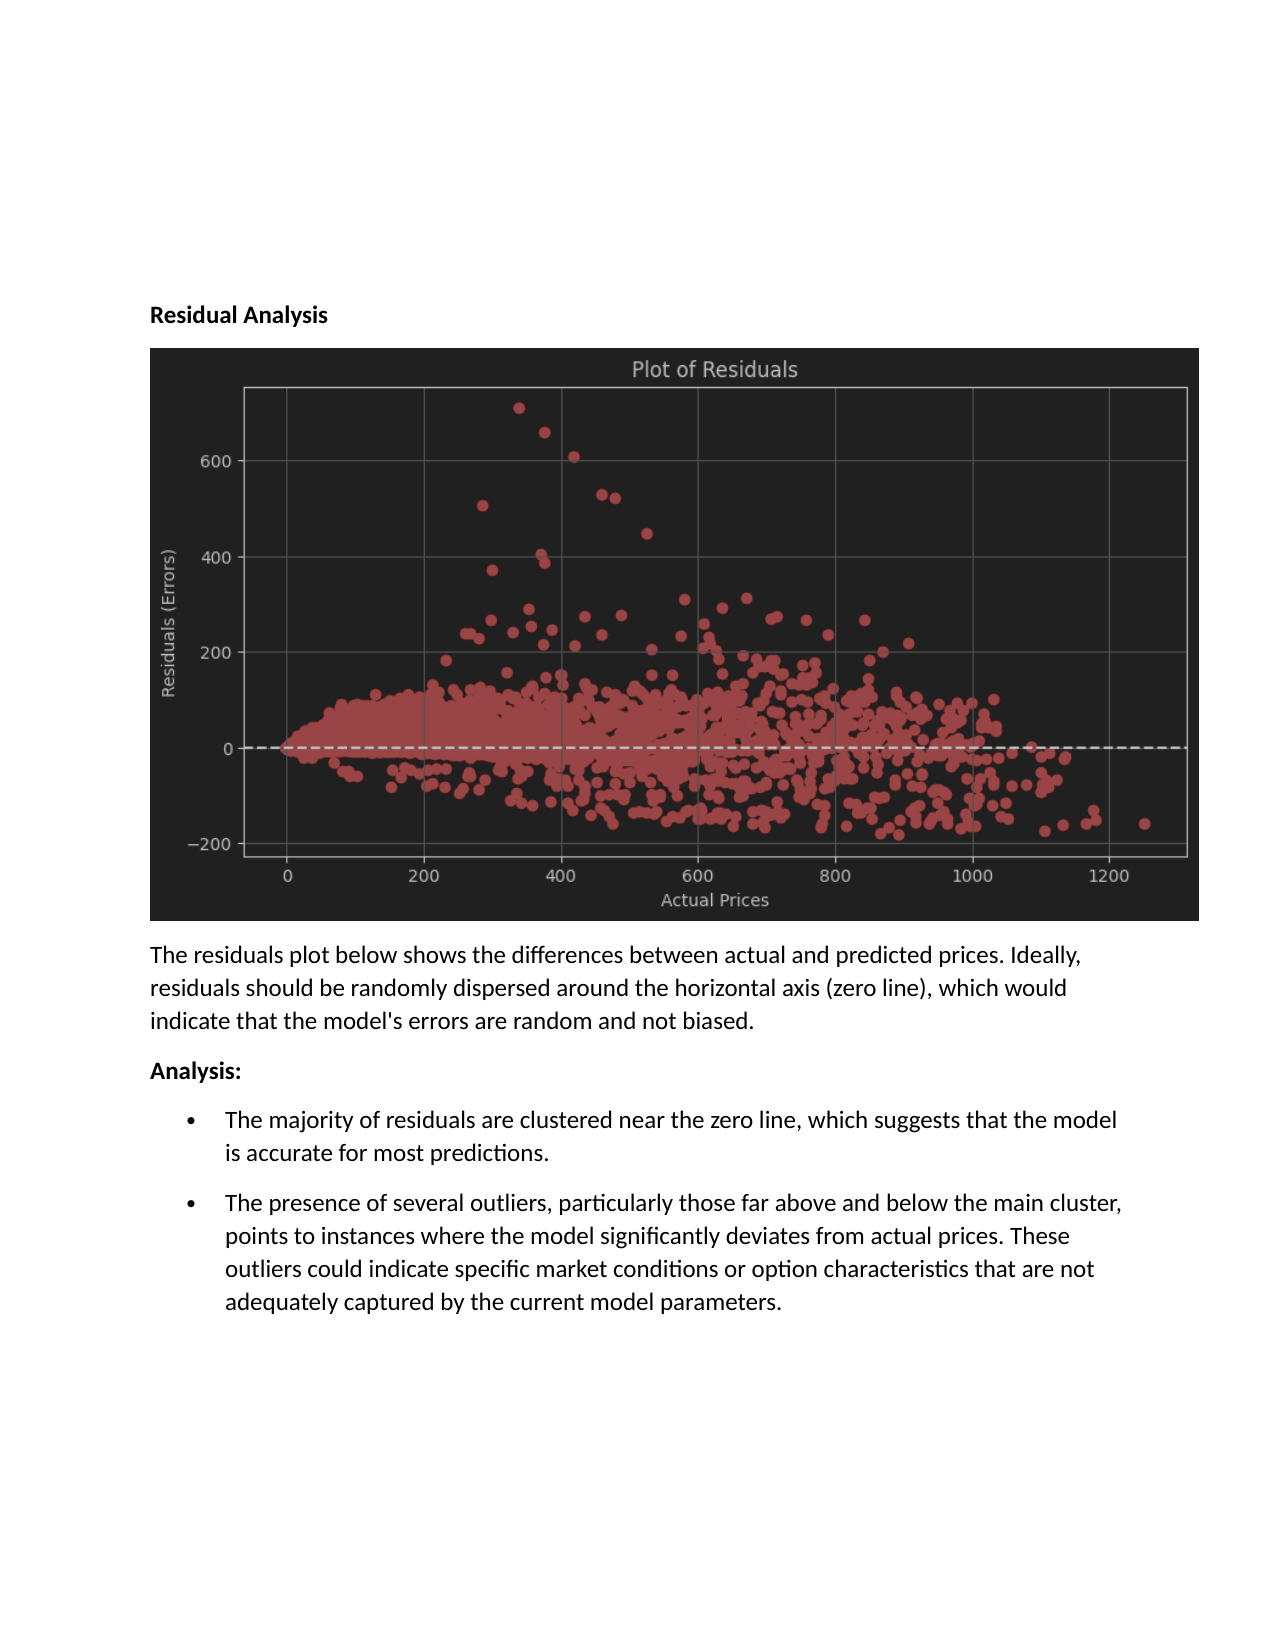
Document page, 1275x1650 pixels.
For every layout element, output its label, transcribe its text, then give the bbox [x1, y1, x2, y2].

list The majority of residuals are clustered near the zero line, which suggests that the model is accurate for most predictions. [187, 1104, 1125, 1168]
text Analysis: [150, 1055, 1125, 1085]
text The residuals plot below shows the differences between actual and predicted prices. Ideally, residuals should be randomly dispersed around the horizontal axis (zero line), which would indicate that the model's errors are random and not biased. [150, 939, 1125, 1036]
list The presence of several outliers, particularly those far above and below the main cluster, points to instances where the model significantly deviates from actual prices. These outliers could indicate specific market conditions or option characteristics that are not adequately captured by the current model parameters. [187, 1187, 1125, 1316]
text Residual Analysis [150, 299, 1125, 329]
picture [150, 348, 1199, 921]
